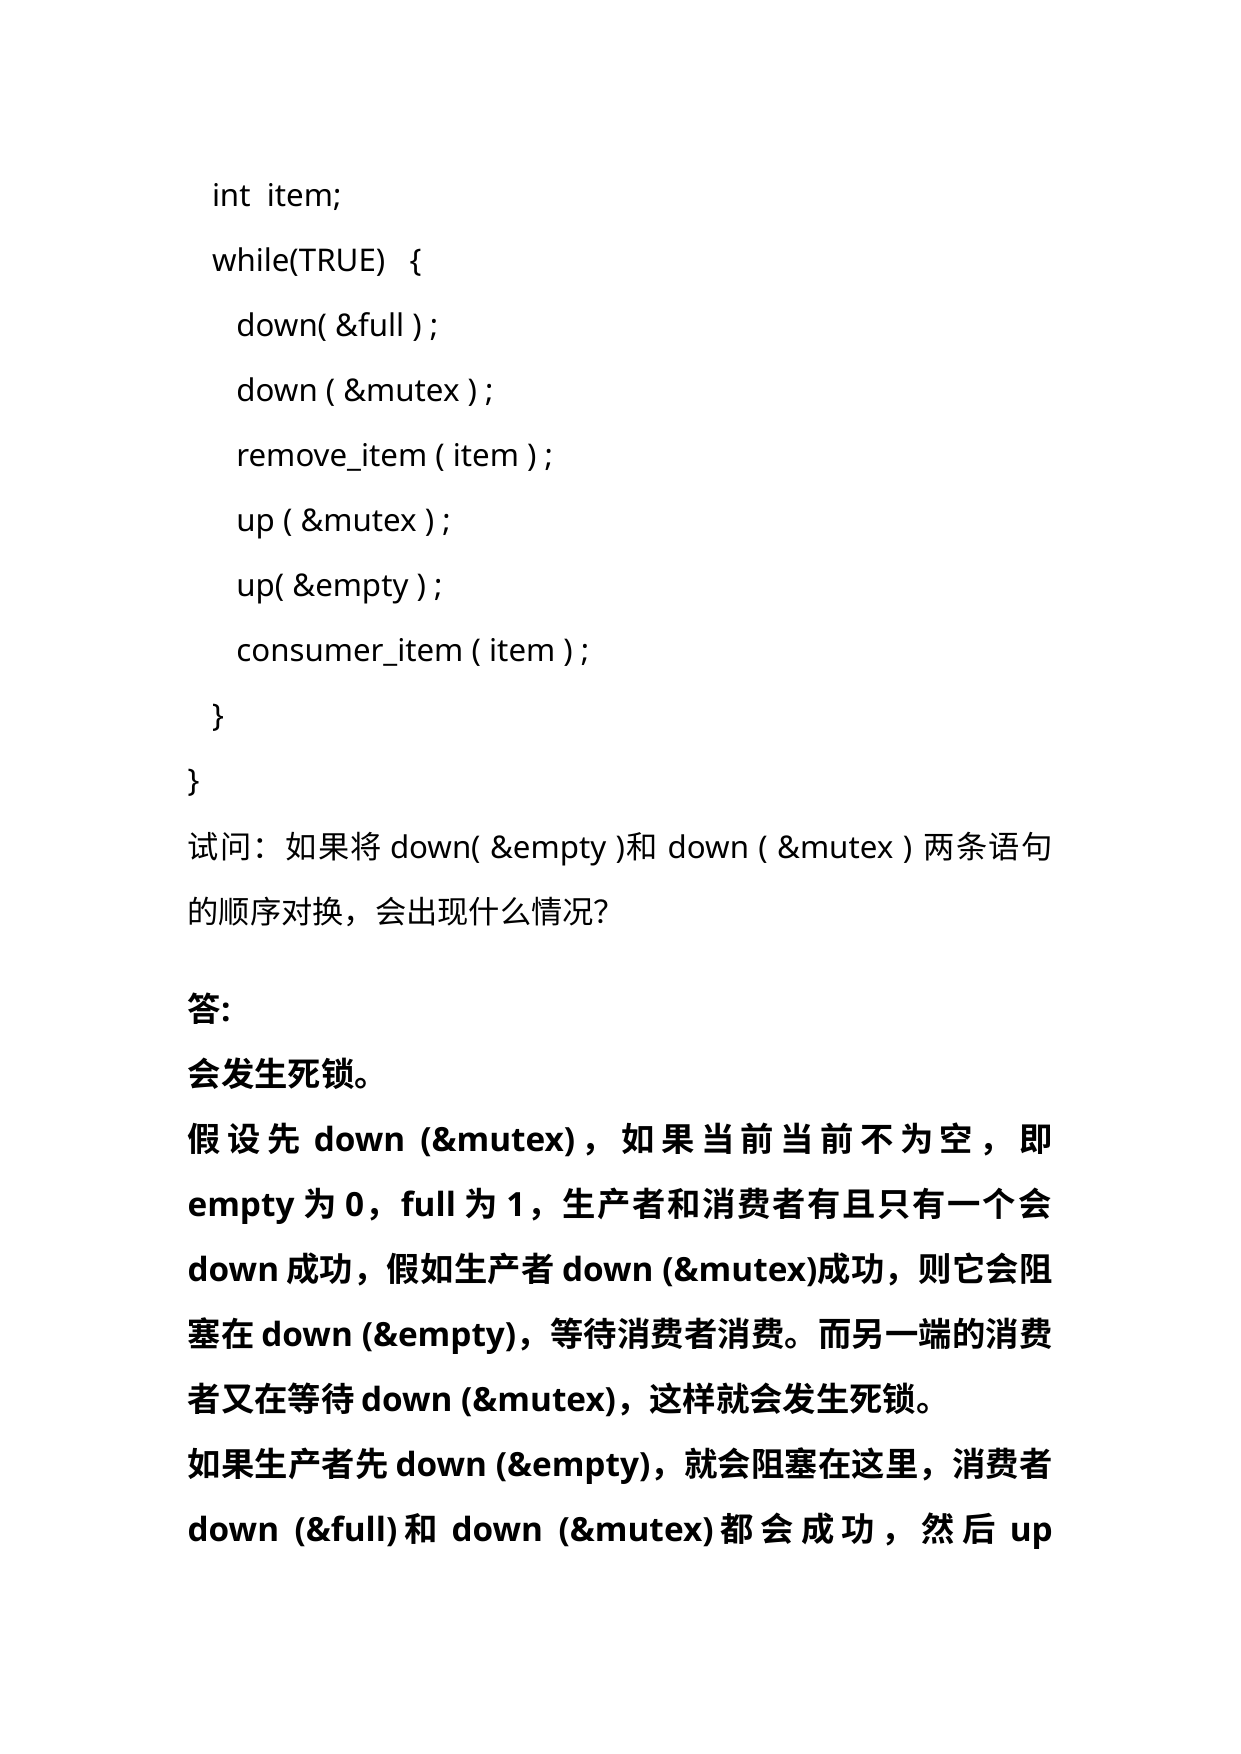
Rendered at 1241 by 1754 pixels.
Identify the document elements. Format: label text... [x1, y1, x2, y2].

text while(TRUE) { [187, 227, 1053, 292]
text } [187, 747, 1053, 812]
text 答: [187, 974, 1053, 1039]
text remove_item ( item ) ; [187, 422, 1053, 487]
text down ( &mutex ) ; [187, 357, 1053, 422]
text down( &full ) ; [187, 292, 1053, 357]
text 试问：如果将down( &empty )和 down ( &mutex ) 两条语句的顺序对换，会出现什么情况？ [187, 812, 1053, 942]
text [187, 1039, 1053, 1559]
text up( &empty ) ; [187, 552, 1053, 617]
text consumer_item ( item ) ; [187, 617, 1053, 682]
text int item; [187, 162, 1053, 227]
text up ( &mutex ) ; [187, 487, 1053, 552]
text } [187, 682, 1053, 747]
